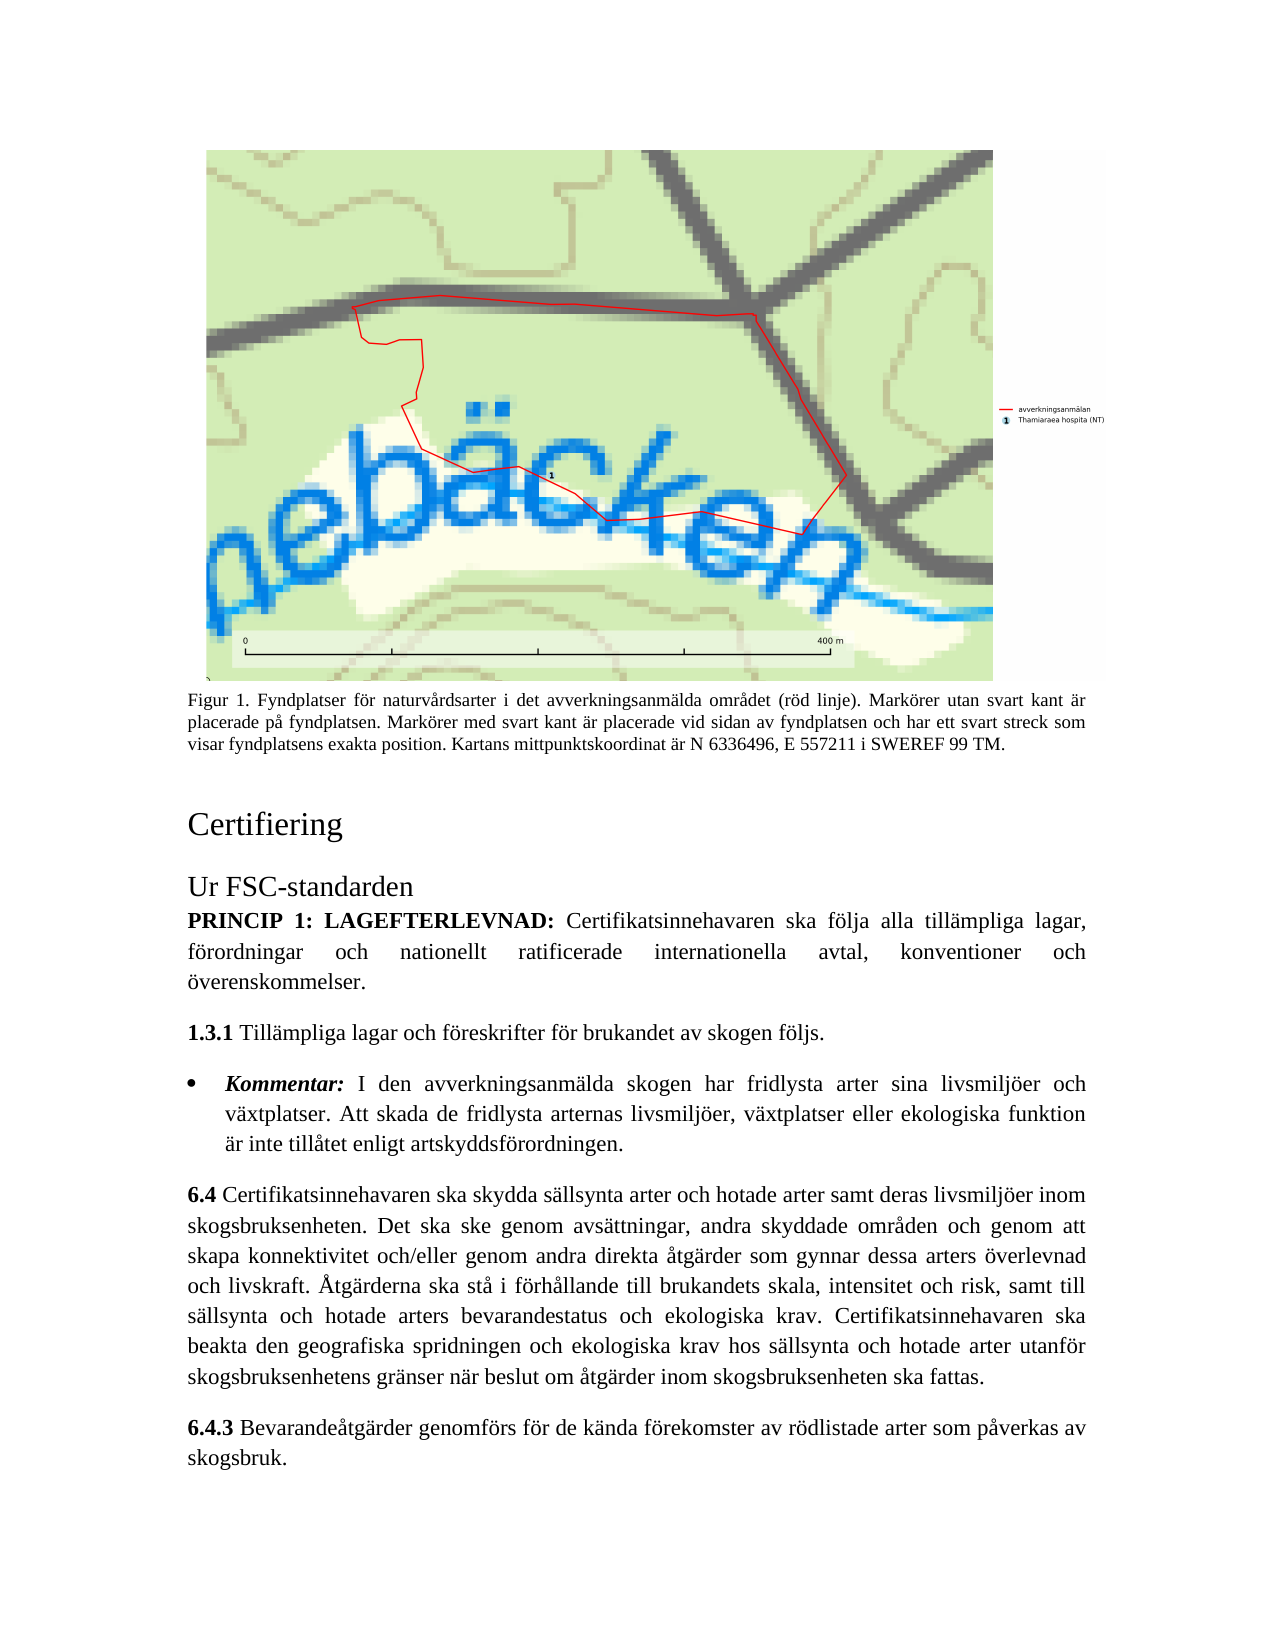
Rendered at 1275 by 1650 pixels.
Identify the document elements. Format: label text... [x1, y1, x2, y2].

subtitle Ur FSC-standarden [187, 869, 1087, 902]
picture [206, 150, 1107, 681]
text 6.4 Certifikatsinnehavaren ska skydda sällsynta arter och hotade arter samt deras livsmiljöer inom skogsbruksenheten. Det ska ske genom avsättningar, andra skyddade områden och genom att skapa konnektivitet och/eller genom andra direkta åtgärder som gynnar dessa arters överlevnad och livskraft. Åtgärderna ska stå i förhållande till brukandets skala, intensitet och risk, samt till sällsynta och hotade arters bevarandestatus och ekologiska krav. Certifikatsinnehavaren ska beakta den geografiska spridningen och ekologiska krav hos sällsynta och hotade arter utanför skogsbruksenhetens gränser när beslut om åtgärder inom skogsbruksenheten ska fattas. [187, 1181, 1087, 1389]
list Kommentar: I den avverkningsanmälda skogen har fridlysta arter sina livsmiljöer och växtplatser. Att skada de fridlysta arternas livsmiljöer, växtplatser eller ekologiska funktion är inte tillåtet enligt artskyddsförordningen. [187, 1070, 1087, 1157]
text 6.4.3 Bevarandeåtgärder genomförs för de kända förekomster av rödlistade arter som påverkas av skogsbruk. [187, 1414, 1087, 1470]
subtitle Certifiering [187, 804, 1087, 842]
text 1.3.1 Tillämpliga lagar och föreskrifter för brukandet av skogen följs. [187, 1019, 1087, 1045]
text PRINCIP 1: LAGEFTERLEVNAD: Certifikatsinnehavaren ska följa alla tillämpliga lagar, förordningar och nationellt ratificerade internationella avtal, konventioner och överenskommelser. [187, 907, 1087, 994]
text Figur 1. Fyndplatser för naturvårdsarter i det avverkningsanmälda området (röd linje). Markörer utan svart kant är placerade på fyndplatsen. Markörer med svart kant är placerade vid sidan av fyndplatsen och har ett svart streck som visar fyndplatsens exakta position. Kartans mittpunktskoordinat är N 6336496, E 557211 i SWEREF 99 TM. [187, 689, 1087, 754]
